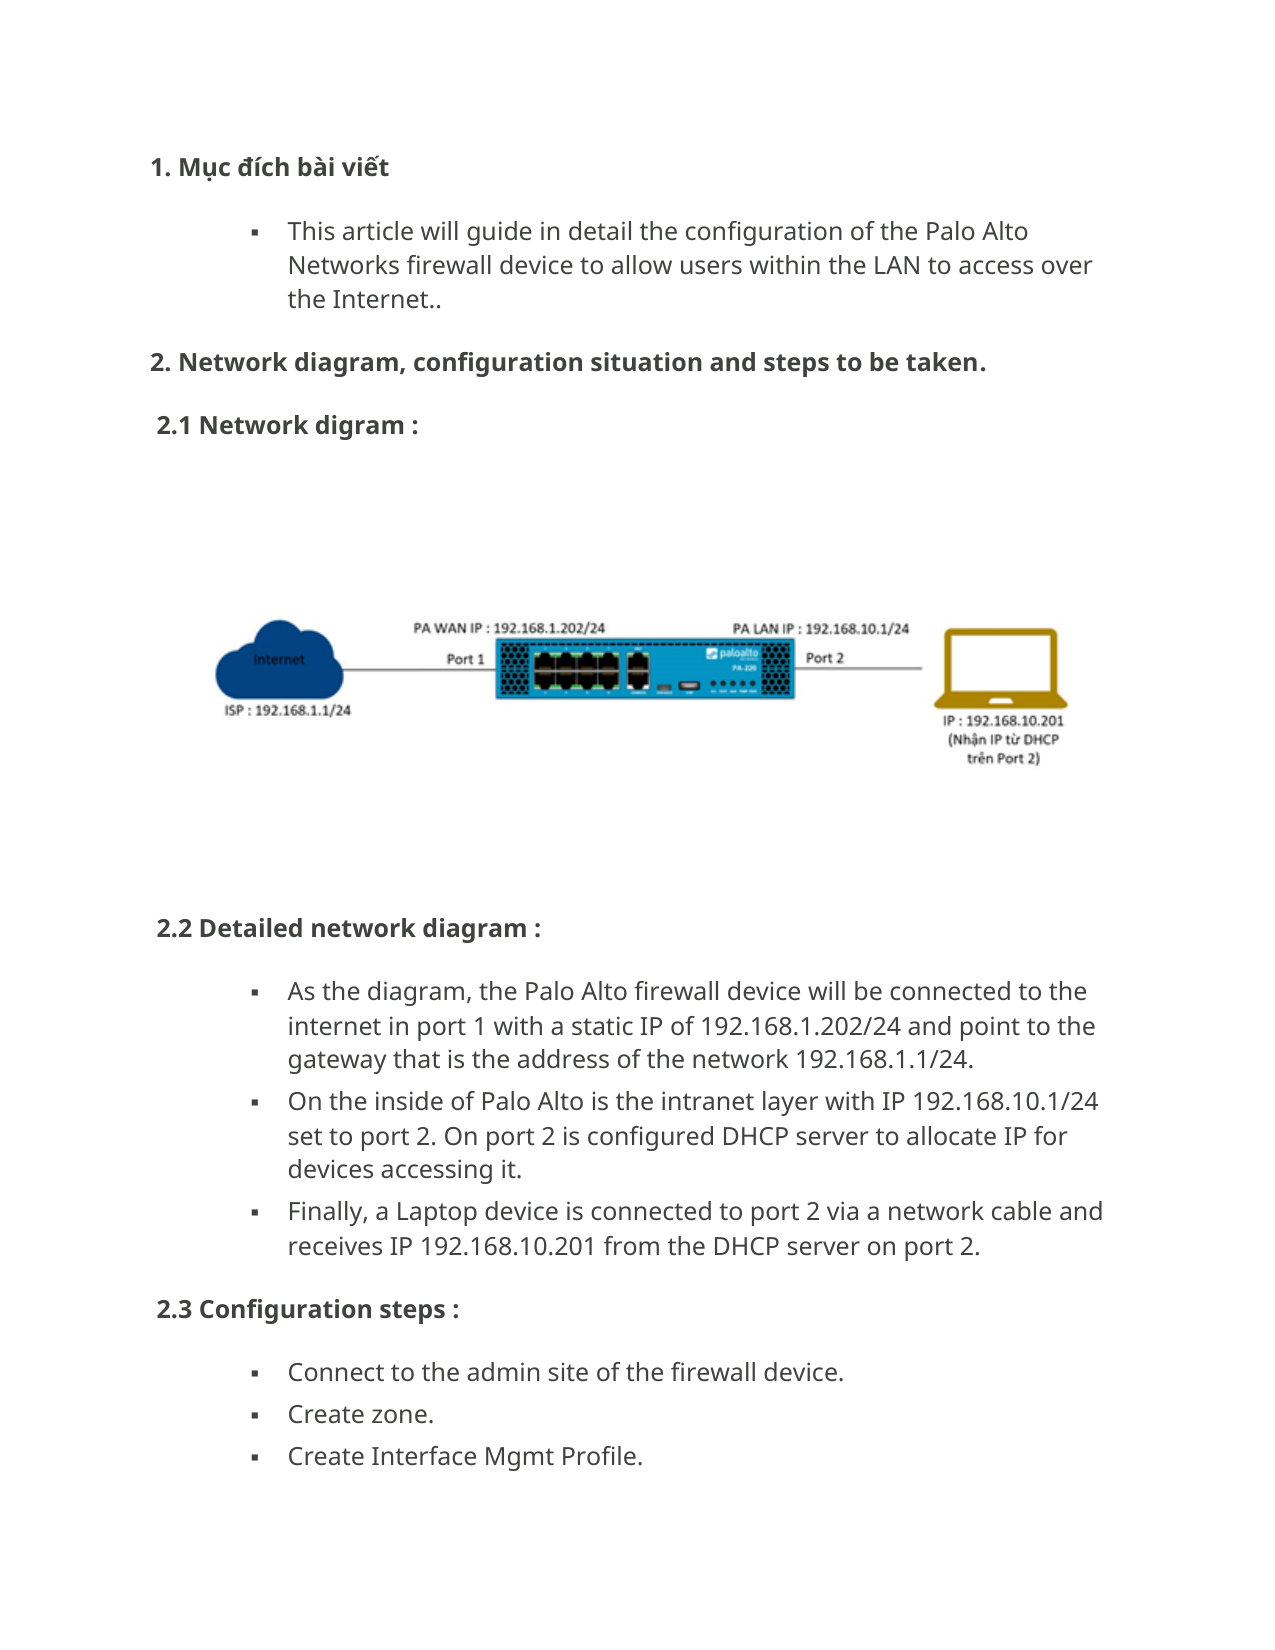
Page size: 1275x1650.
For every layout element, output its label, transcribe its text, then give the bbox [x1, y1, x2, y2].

picture [150, 471, 1125, 882]
list Create zone. [250, 1396, 1125, 1431]
list On the inside of Palo Alto is the intranet layer with IP 192.168.10.1/24 set to port 2. On port 2 is configured DHCP server to allocate IP for devices accessing it. [250, 1084, 1125, 1186]
text 2. Network diagram, configuration situation and steps to be taken. [150, 344, 1125, 379]
text 2.3 Configuration steps : [150, 1291, 1125, 1325]
list Finally, a Laptop device is connected to port 2 via a network cable and receives IP 192.168.10.201 from the DHCP server on port 2. [250, 1194, 1125, 1262]
list As the diagram, the Palo Alto firewall device will be connected to the internet in port 1 with a static IP of 192.168.1.202/24 and point to the gateway that is the address of the network 192.168.1.1/24. [250, 974, 1125, 1076]
text 2.1 Network digram : [150, 408, 1125, 442]
text 2.2 Detailed network diagram : [150, 911, 1125, 945]
list Connect to the admin site of the firewall device. [250, 1354, 1125, 1389]
list Create Interface Mgmt Profile. [250, 1438, 1125, 1472]
list This article will guide in detail the configuration of the Palo Alto Networks firewall device to allow users within the LAN to access over the Internet.. [250, 213, 1125, 315]
text 1. Mục đích bài viết [150, 150, 1125, 184]
